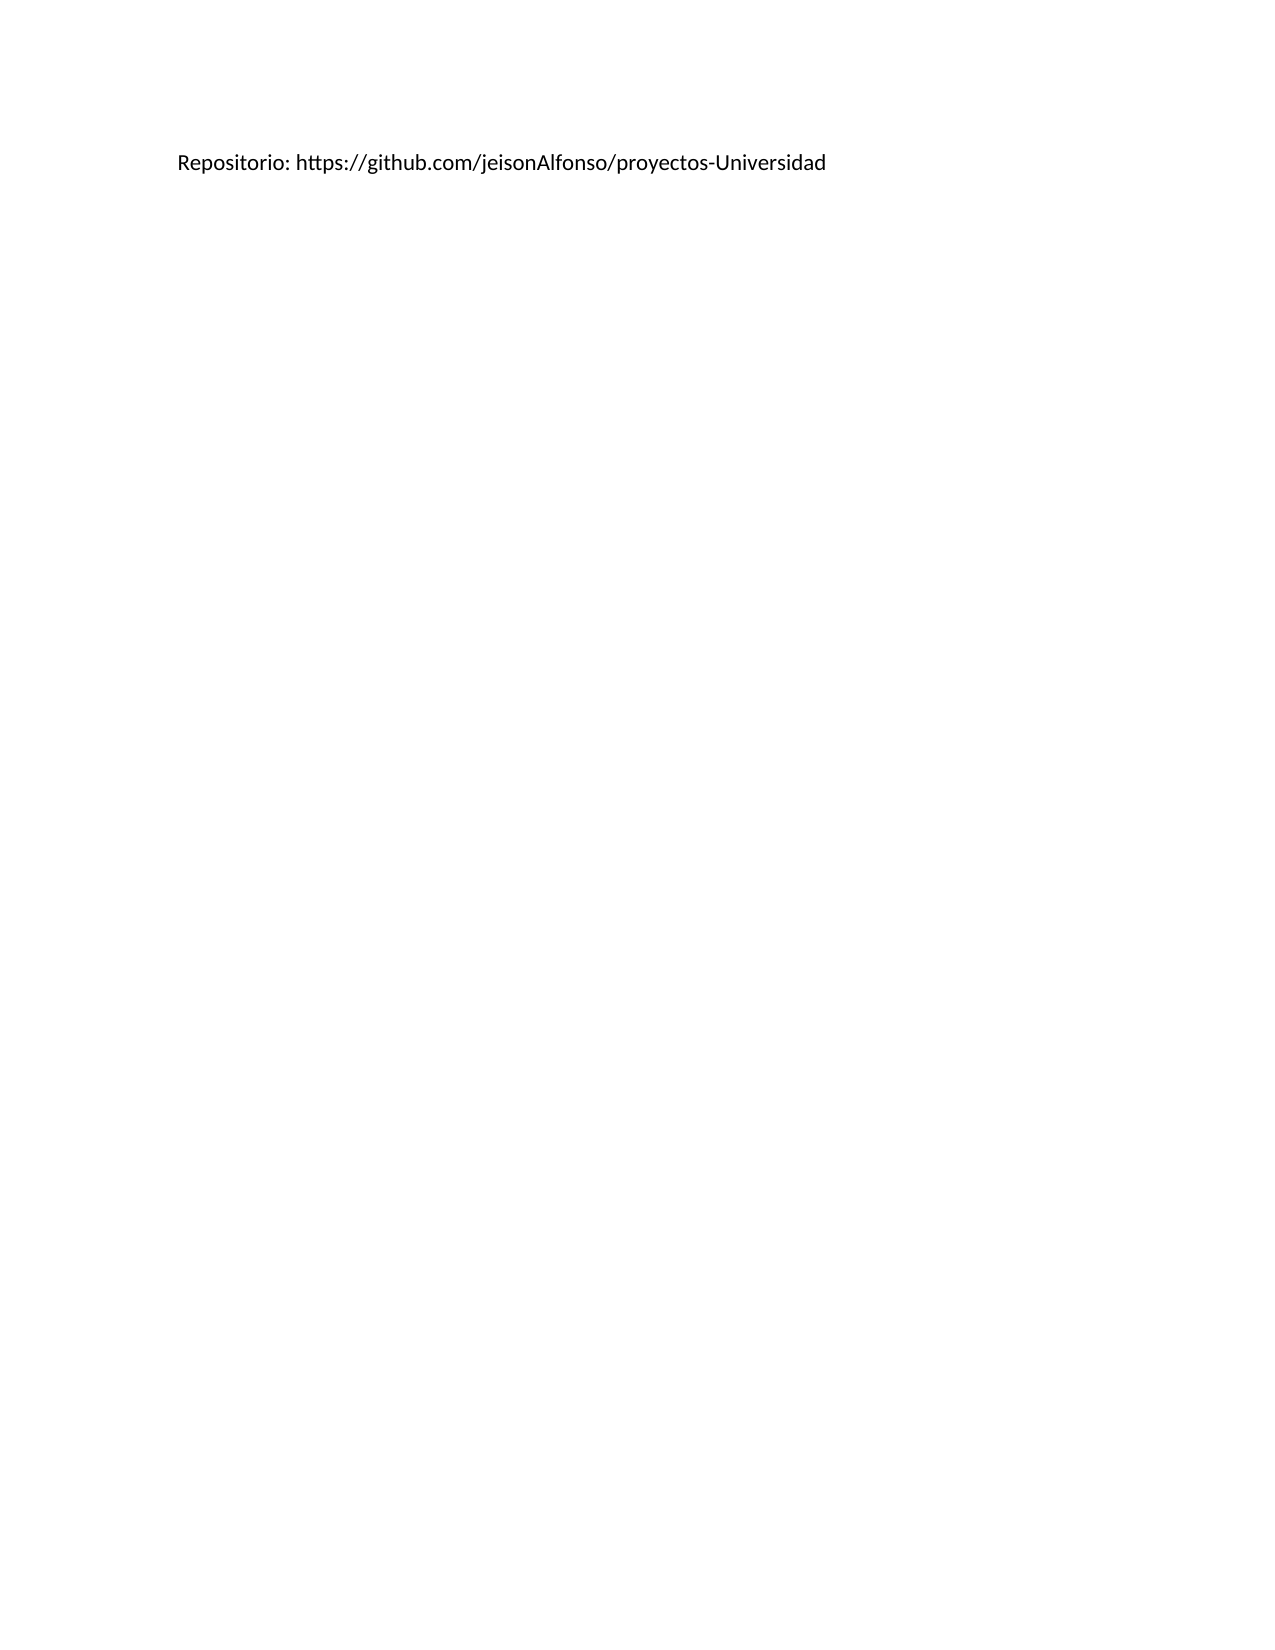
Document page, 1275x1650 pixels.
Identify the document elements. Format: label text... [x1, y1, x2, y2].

text Repositorio: https://github.com/jeisonAlfonso/proyectos-Universidad [177, 148, 1098, 176]
